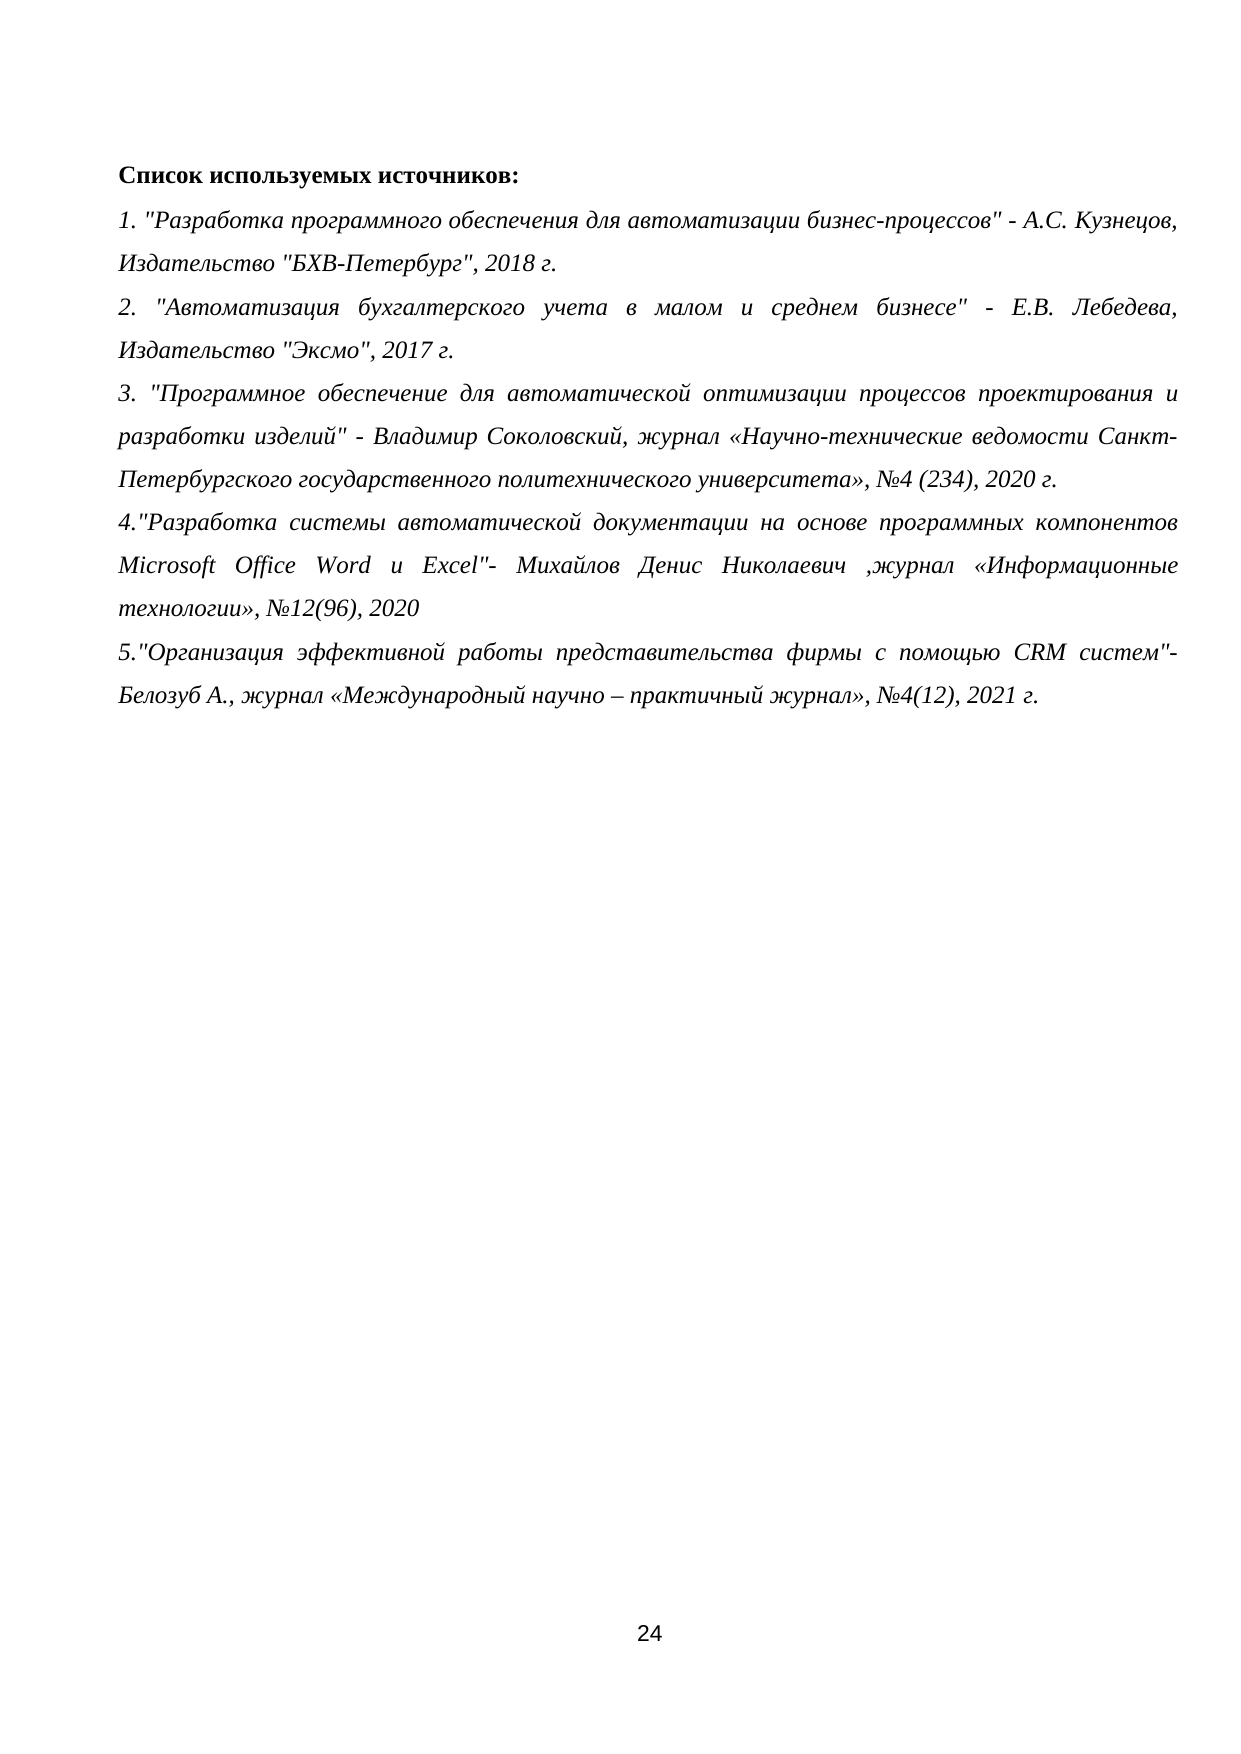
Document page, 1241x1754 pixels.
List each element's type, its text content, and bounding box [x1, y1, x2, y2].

text 5."Организация эффективной работы представительства фирмы с помощью CRM систем"- Белозуб А., журнал «Международный научно – практичный журнал», №4(12), 2021 г. [118, 637, 1181, 708]
text 1. "Разработка программного обеспечения для автоматизации бизнес-процессов" - А.С. Кузнецов, Издательство "БХВ-Петербург", 2018 г. [118, 205, 1181, 277]
text 2. "Автоматизация бухгалтерского учета в малом и среднем бизнесе" - Е.В. Лебедева, Издательство "Эксмо", 2017 г. [118, 292, 1181, 363]
text 4."Разработка системы автоматической документации на основе программных компонентов Microsoft Office Word и Excel"- Михайлов Денис Николаевич ,журнал «Информационные технологии», №12(96), 2020 [118, 507, 1181, 622]
subtitle Список используемых источников: [118, 160, 1181, 188]
text 3. "Программное обеспечение для автоматической оптимизации процессов проектирования и разработки изделий" - Владимир Соколовский, журнал «Научно-технические ведомости Санкт-Петербургского государственного политехнического университета», №4 (234), 2020 г. [118, 378, 1181, 493]
